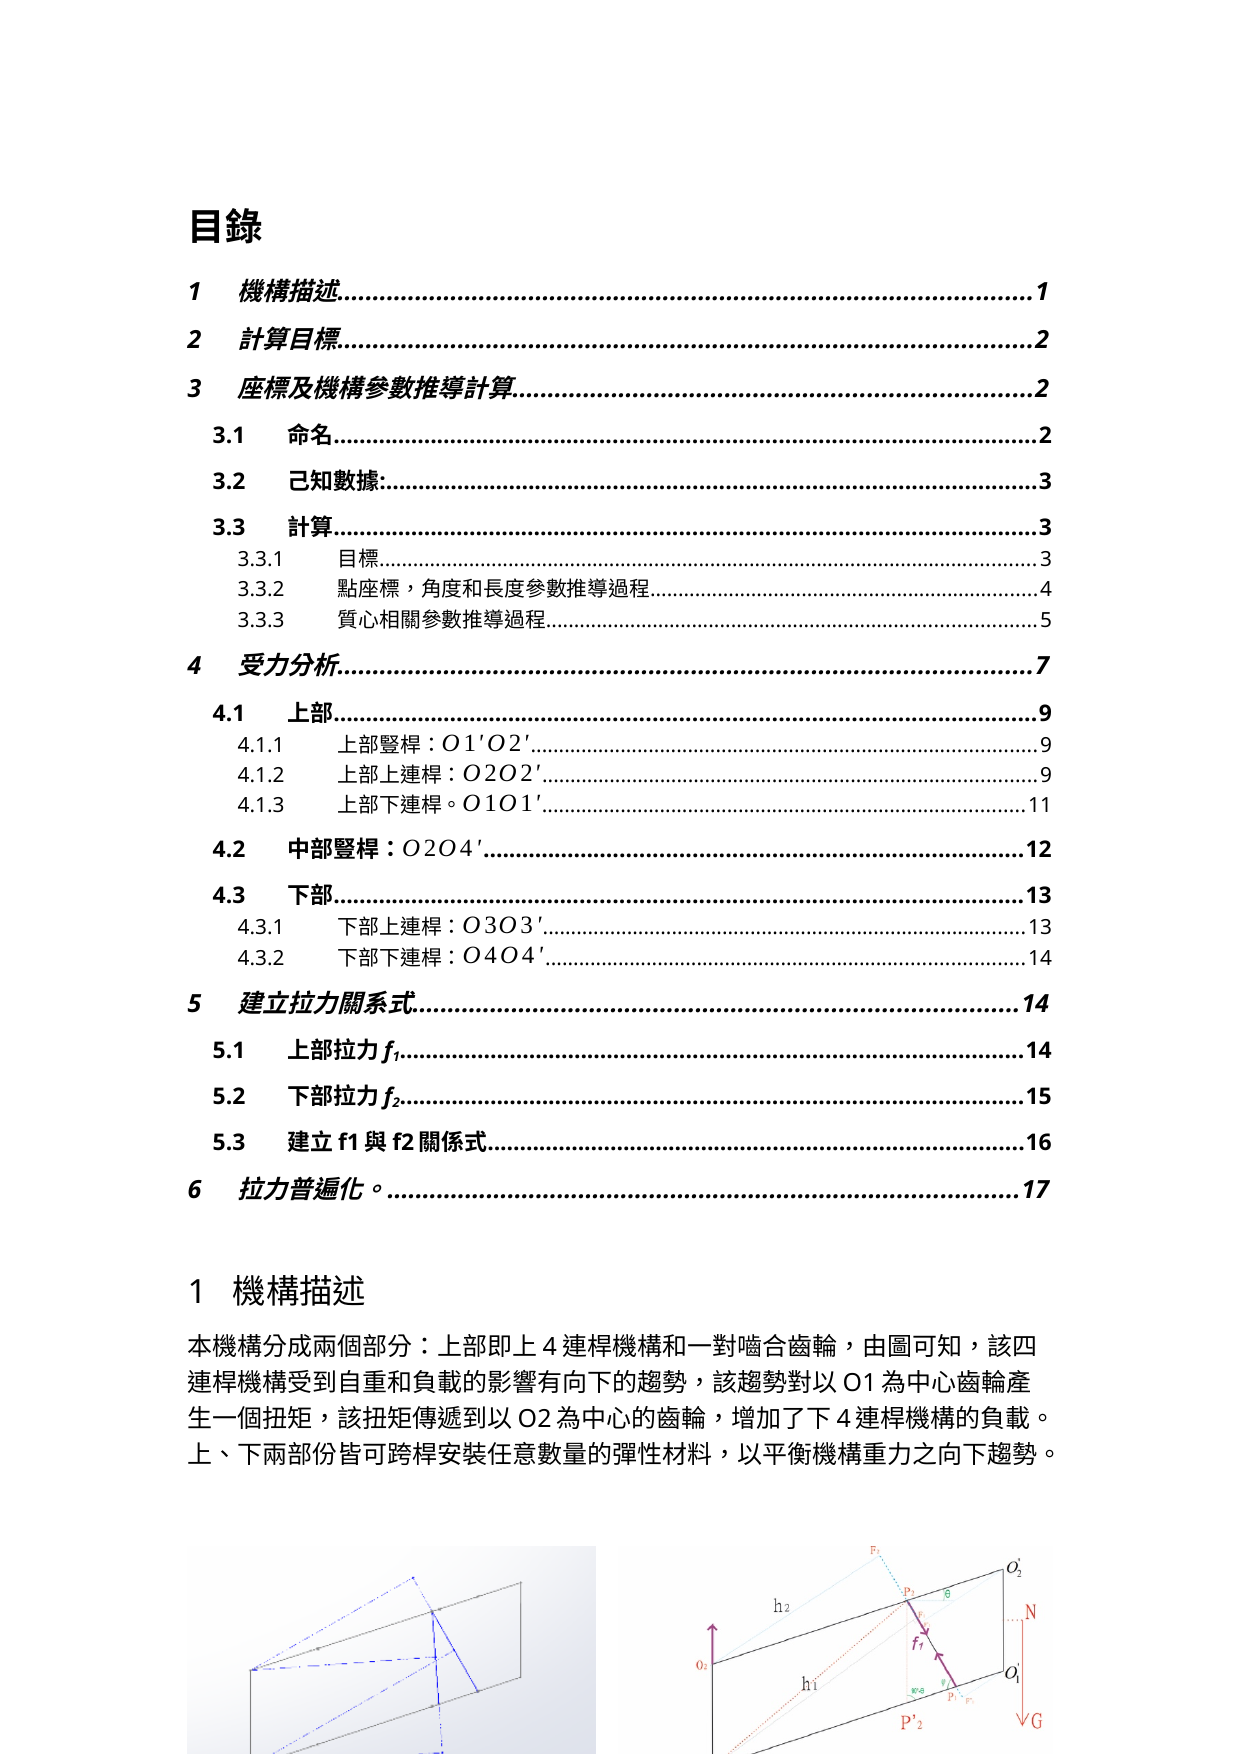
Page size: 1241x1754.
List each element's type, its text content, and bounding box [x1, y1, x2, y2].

subtitle 機構描述 [187, 1265, 1053, 1314]
picture [618, 1546, 1053, 1754]
text 本機構分成兩個部分：上部即上4連桿機構和一對嚙合齒輪，由圖可知，該四連桿機構受到自重和負載的影響有向下的趨勢，該趨勢對以O1為中心齒輪產生一個扭矩，該扭矩傳遞到以O2為中心的齒輪，增加了下4連桿機構的負載。上、下兩部份皆可跨桿安裝任意數量的彈性材料，以平衡機構重力之向下趨勢。 [187, 1326, 1053, 1471]
picture [187, 1546, 596, 1754]
